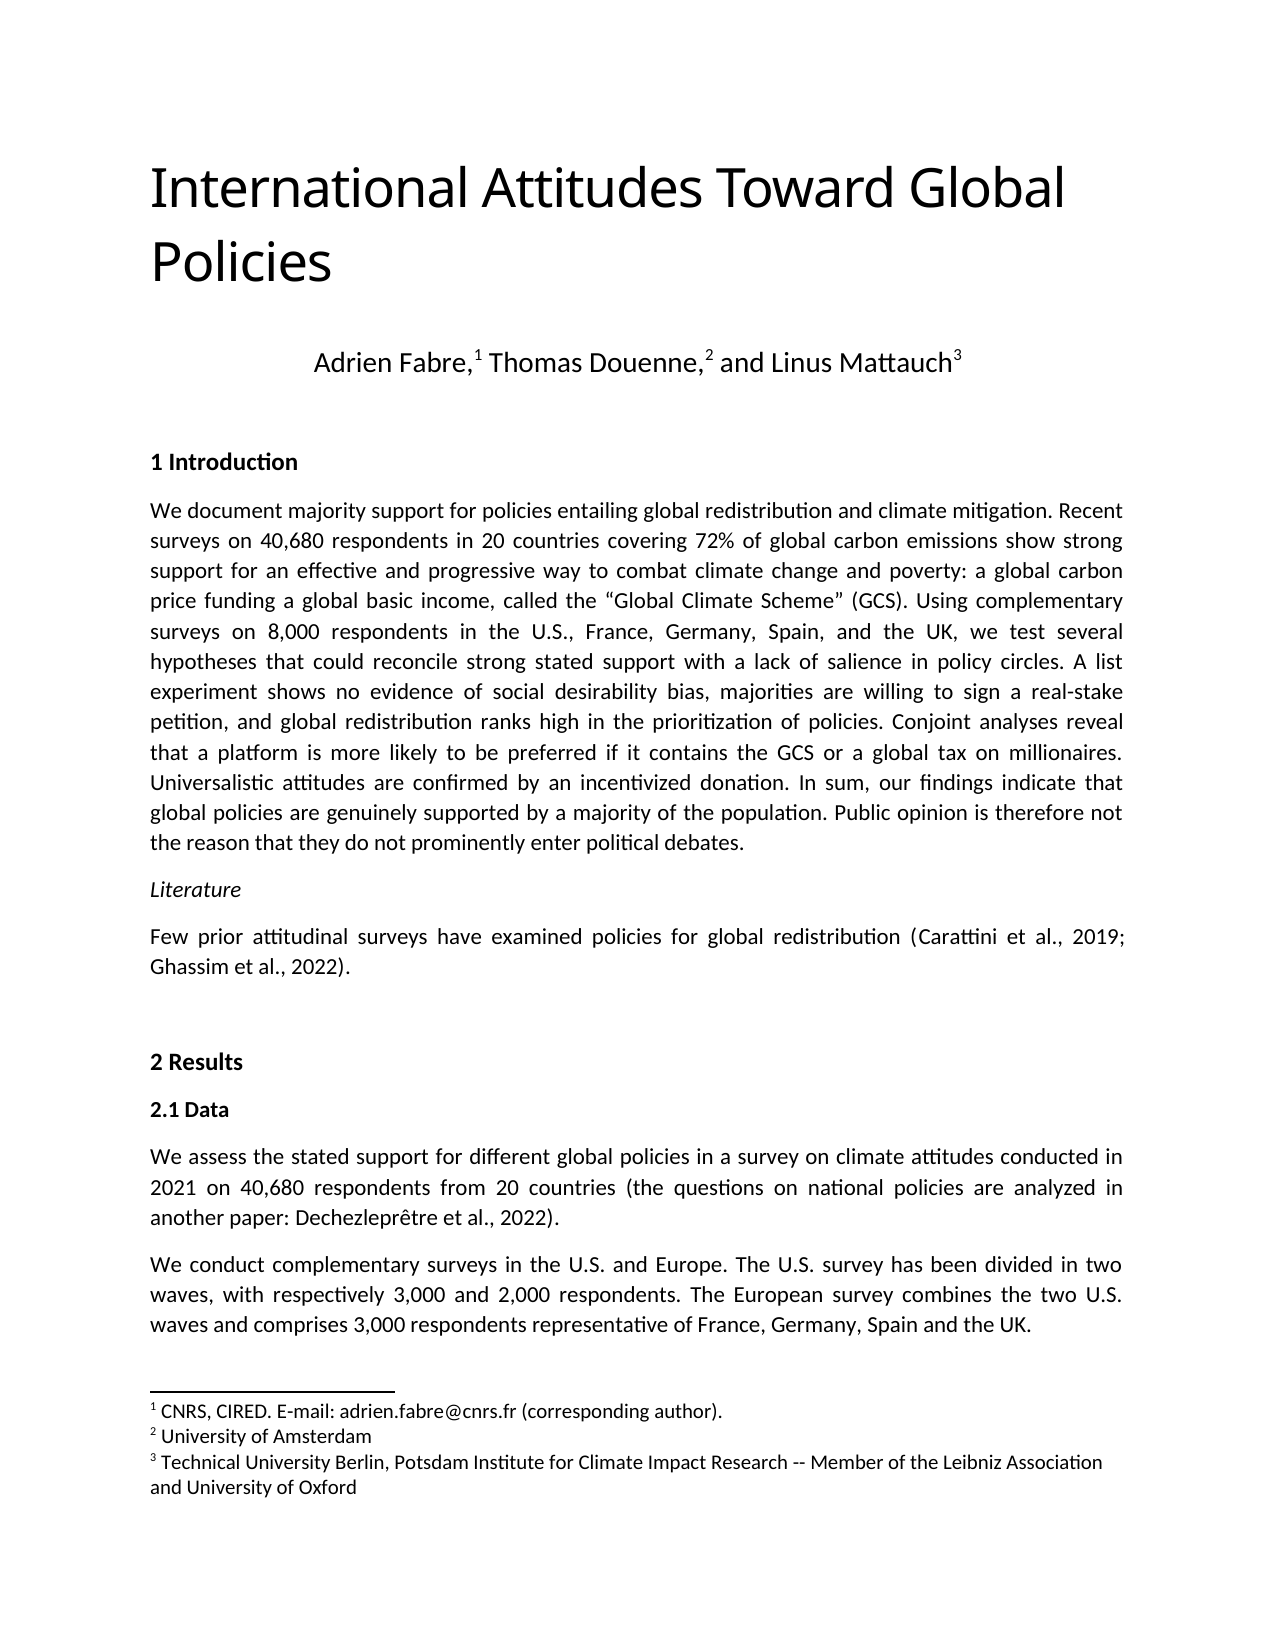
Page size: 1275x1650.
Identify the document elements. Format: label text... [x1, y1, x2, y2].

text 1 Introduction [150, 446, 1125, 477]
text Literature [150, 875, 1125, 903]
text We document majority support for policies entailing global redistribution and climate mitigation. Recent surveys on 40,680 respondents in 20 countries covering 72% of global carbon emissions show strong support for an effective and progressive way to combat climate change and poverty: a global carbon price funding a global basic income, called the “Global Climate Scheme” (GCS). Using complementary surveys on 8,000 respondents in the U.S., France, Germany, Spain, and the UK, we test several hypotheses that could reconcile strong stated support with a lack of salience in policy circles. A list experiment shows no evidence of social desirability bias, majorities are willing to sign a real-stake petition, and global redistribution ranks high in the prioritization of policies. Conjoint analyses reveal that a platform is more likely to be preferred if it contains the GCS or a global tax on millionaires. Universalistic attitudes are confirmed by an incentivized donation. In sum, our findings indicate that global policies are genuinely supported by a majority of the population. Public opinion is therefore not the reason that they do not prominently enter political debates. [150, 496, 1125, 856]
text We conduct complementary surveys in the U.S. and Europe. The U.S. survey has been divided in two waves, with respectively 3,000 and 2,000 respondents. The European survey combines the two U.S. waves and comprises 3,000 respondents representative of France, Germany, Spain and the UK. [150, 1250, 1125, 1338]
text 2 Results [150, 1046, 1125, 1076]
text 2.1 Data [150, 1096, 1125, 1123]
text We assess the stated support for different global policies in a survey on climate attitudes conducted in 2021 on 40,680 respondents from 20 countries (the questions on national policies are analyzed in another paper: Dechezleprêtre et al., 2022). [150, 1142, 1125, 1231]
title International Attitudes Toward Global Policies [150, 150, 1125, 297]
text Few prior attitudinal surveys have examined policies for global redistribution (Carattini et al., 2019; Ghassim et al., 2022). [150, 922, 1125, 980]
text Adrien Fabre, Thomas Douenne, and Linus Mattauch [150, 344, 1125, 380]
